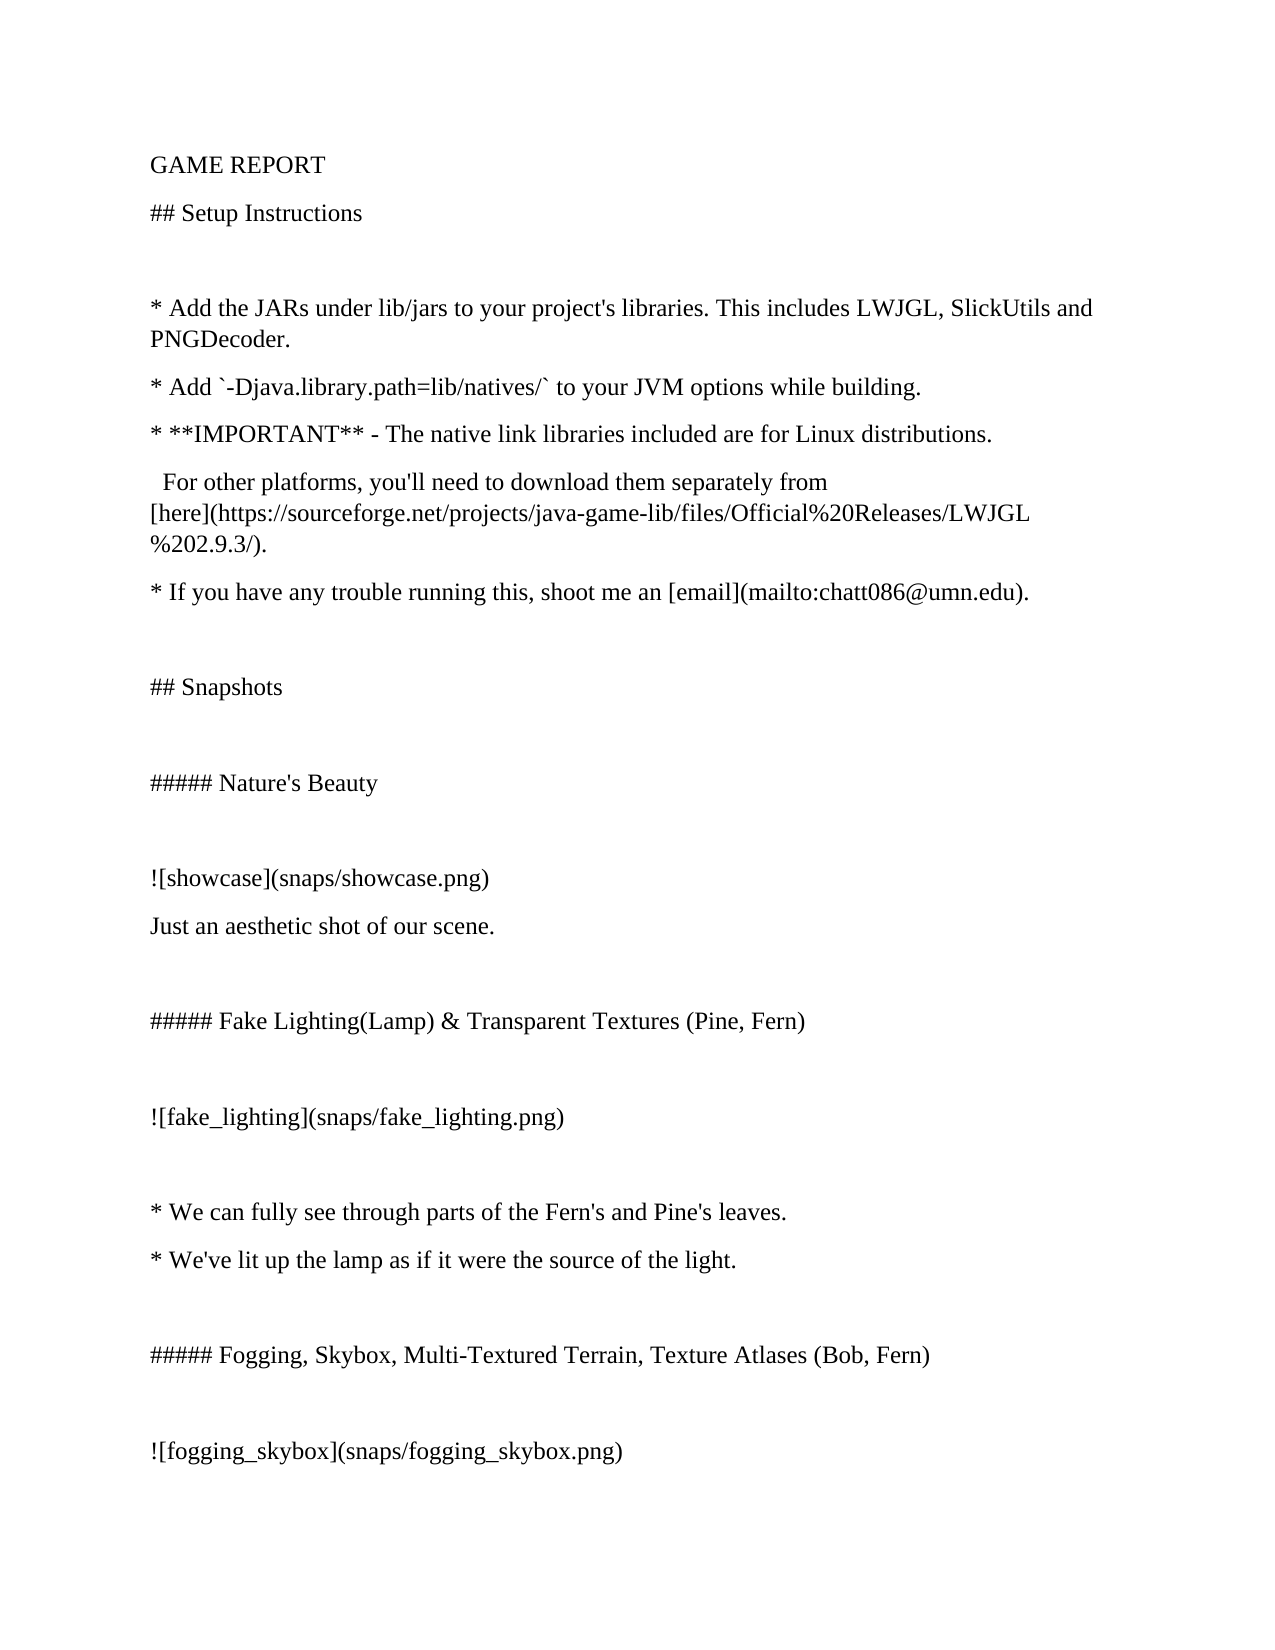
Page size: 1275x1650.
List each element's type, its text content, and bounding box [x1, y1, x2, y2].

text ![fogging_skybox](snaps/fogging_skybox.png) [150, 1436, 1125, 1464]
text ##### Fake Lighting(Lamp) & Transparent Textures (Pine, Fern) [150, 1006, 1125, 1035]
text * If you have any trouble running this, shoot me an [email](mailto:chatt086@umn.edu). [150, 577, 1125, 606]
text ## Snapshots [150, 672, 1125, 701]
text * We've lit up the lamp as if it were the source of the light. [150, 1245, 1125, 1274]
text ##### Nature's Beauty [150, 768, 1125, 797]
text * **IMPORTANT** - The native link libraries included are for Linux distributions. [150, 419, 1125, 448]
text * We can fully see through parts of the Fern's and Pine's leaves. [150, 1197, 1125, 1226]
text Just an aesthetic shot of our scene. [150, 911, 1125, 940]
text ## Setup Instructions [150, 198, 1125, 226]
text ![fake_lighting](snaps/fake_lighting.png) [150, 1102, 1125, 1131]
text * Add the JARs under lib/jars to your project's libraries. This includes LWJGL, SlickUtils and PNGDecoder. [150, 293, 1125, 353]
text ##### Fogging, Skybox, Multi-Textured Terrain, Texture Atlases (Bob, Fern) [150, 1340, 1125, 1369]
text For other platforms, you'll need to download them separately from [here](https://sourceforge.net/projects/java-game-lib/files/Official%20Releases/LWJGL%202.9.3/). [150, 467, 1125, 558]
text GAME REPORT [150, 150, 1125, 179]
text * Add `-Djava.library.path=lib/natives/` to your JVM options while building. [150, 372, 1125, 401]
text ![showcase](snaps/showcase.png) [150, 863, 1125, 892]
